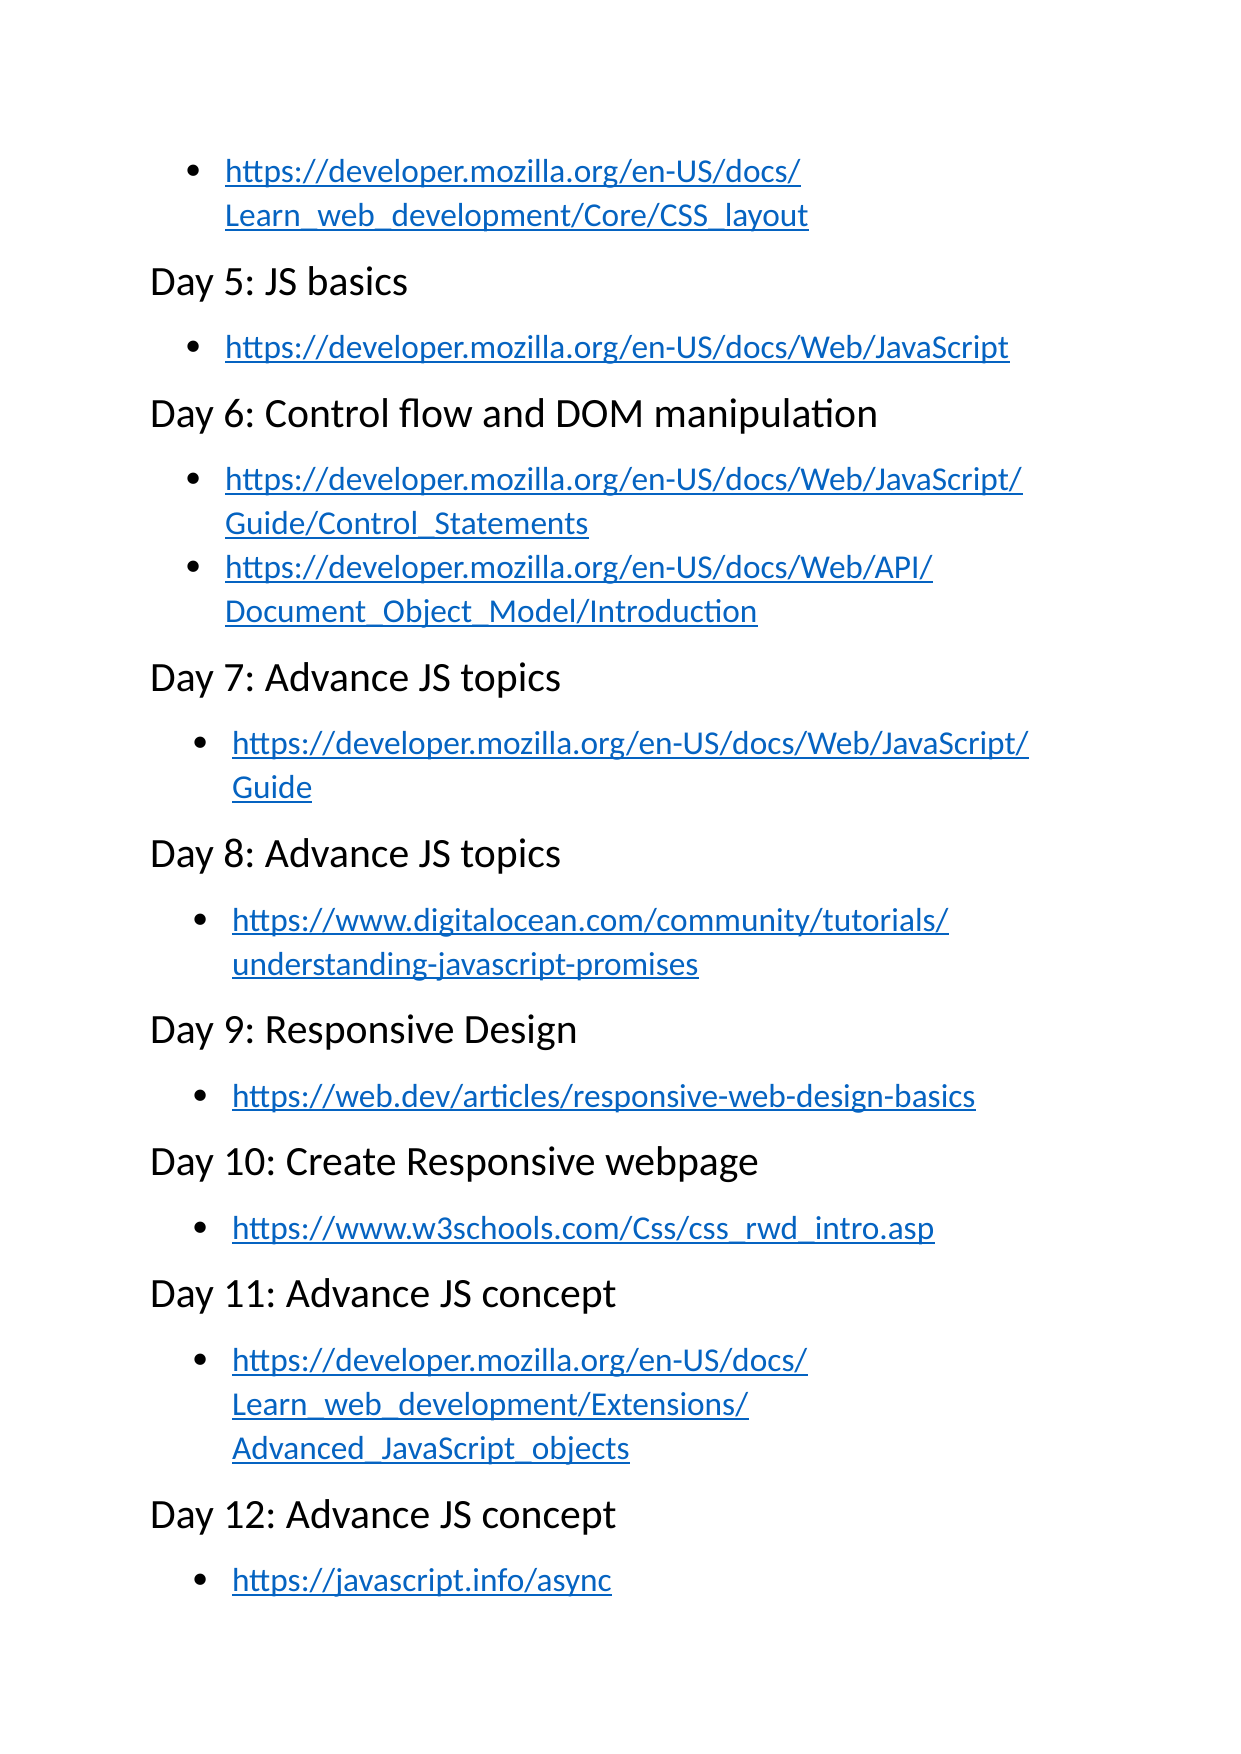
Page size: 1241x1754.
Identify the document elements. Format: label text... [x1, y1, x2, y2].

list https://developer.mozilla.org/en-US/docs/Web/JavaScript [187, 326, 1090, 367]
text Day 8: Advance JS topics [150, 827, 1090, 878]
text Day 10: Create Responsive webpage [150, 1135, 1090, 1186]
list https://developer.mozilla.org/en-US/docs/Web/API/Document_Object_Model/Introduction [187, 546, 1090, 631]
list https://www.digitalocean.com/community/tutorials/understanding-javascript-promises [194, 898, 1090, 983]
text Day 7: Advance JS topics [150, 651, 1090, 702]
text Day 9: Responsive Design [150, 1003, 1090, 1054]
list https://developer.mozilla.org/en-US/docs/Learn_web_development/Core/CSS_layout [187, 150, 1090, 235]
text Day 6: Control flow and DOM manipulation [150, 387, 1090, 438]
text Day 5: JS basics [150, 254, 1090, 305]
list https://developer.mozilla.org/en-US/docs/Web/JavaScript/Guide [194, 722, 1090, 807]
list https://javascript.info/async [194, 1559, 1090, 1600]
text Day 11: Advance JS concept [150, 1267, 1090, 1318]
list https://developer.mozilla.org/en-US/docs/Learn_web_development/Extensions/Advanced_JavaScript_objects [194, 1339, 1090, 1468]
list https://www.w3schools.com/Css/css_rwd_intro.asp [194, 1207, 1090, 1248]
list https://web.dev/articles/responsive-web-design-basics [194, 1075, 1090, 1115]
text Day 12: Advance JS concept [150, 1488, 1090, 1538]
list https://developer.mozilla.org/en-US/docs/Web/JavaScript/Guide/Control_Statements [187, 458, 1090, 543]
